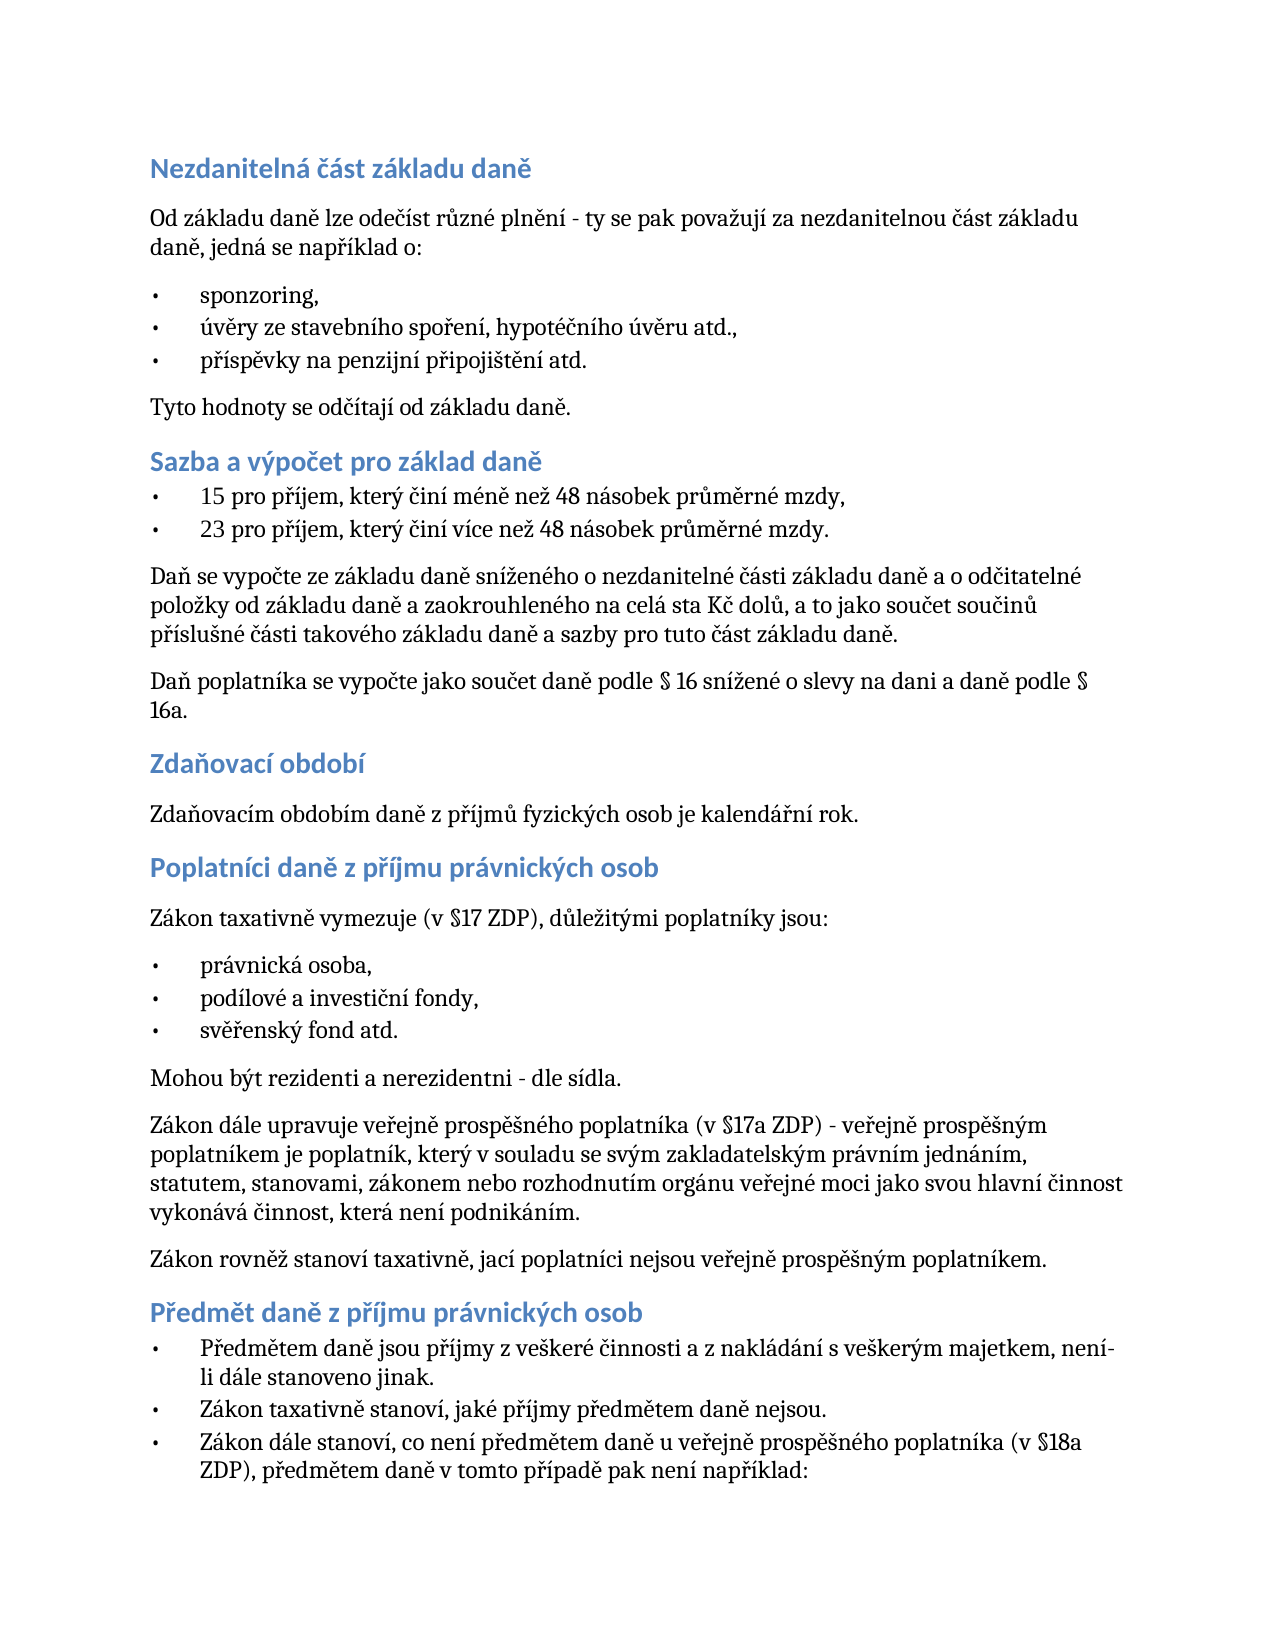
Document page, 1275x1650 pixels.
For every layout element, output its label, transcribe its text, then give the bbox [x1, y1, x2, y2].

subtitle Nezdanitelná část základu daně [150, 150, 1125, 186]
list pro příjem, který činí více než 48 násobek průměrné mzdy. [150, 514, 1125, 543]
list Zákon taxativně stanoví, jaké příjmy předmětem daně nejsou. [150, 1395, 1125, 1424]
list pro příjem, který činí méně než 48 násobek průměrné mzdy, [150, 482, 1125, 511]
subtitle Zdaňovací období [150, 745, 1125, 781]
list Předmětem daně jsou příjmy z veškeré činnosti a z nakládání s veškerým majetkem, není-li dále stanoveno jinak. [150, 1334, 1125, 1391]
list podílové a investiční fondy, [150, 984, 1125, 1012]
text Zákon dále upravuje veřejně prospěšného poplatníka (v §17a ZDP) - veřejně prospěšným poplatníkem je poplatník, který v souladu se svým zakladatelským právním jednáním, statutem, stanovami, zákonem nebo rozhodnutím orgánu veřejné moci jako svou hlavní činnost vykonává činnost, která není podnikáním. [150, 1111, 1125, 1226]
text Daň se vypočte ze základu daně sníženého o nezdanitelné části základu daně a o odčitatelné položky od základu daně a zaokrouhleného na celá sta Kč dolů, a to jako součet součinů příslušné části takového základu daně a sazby pro tuto část základu daně. [150, 562, 1125, 648]
text Mohou být rezidenti a nerezidentni - dle sídla. [150, 1064, 1125, 1092]
list svěřenský fond atd. [150, 1016, 1125, 1045]
list úvěry ze stavebního spoření, hypotéčního úvěru atd., [150, 313, 1125, 342]
subtitle Poplatníci daně z příjmu právnických osob [150, 849, 1125, 885]
subtitle Sazba a výpočet pro základ daně [150, 443, 1125, 478]
list příspěvky na penzijní připojištění atd. [150, 346, 1125, 374]
text Zákon taxativně vymezuje (v §17 ZDP), důležitými poplatníky jsou: [150, 904, 1125, 932]
subtitle Předmět daně z příjmu právnických osob [150, 1294, 1125, 1330]
list sponzoring, [150, 281, 1125, 309]
text Zákon rovněž stanoví taxativně, jací poplatníci nejsou veřejně prospěšným poplatníkem. [150, 1245, 1125, 1274]
list Zákon dále stanoví, co není předmětem daně u veřejně prospěšného poplatníka (v §18a ZDP), předmětem daně v tomto případě pak není například: [150, 1428, 1125, 1485]
text Daň poplatníka se vypočte jako součet daně podle § 16 snížené o slevy na dani a daně podle § 16a. [150, 667, 1125, 724]
text Od základu daně lze odečíst různé plnění - ty se pak považují za nezdanitelnou část základu daně, jedná se například o: [150, 204, 1125, 262]
text Zdaňovacím obdobím daně z příjmů fyzických osob je kalendářní rok. [150, 800, 1125, 828]
text Tyto hodnoty se odčítají od základu daně. [150, 393, 1125, 422]
list právnická osoba, [150, 951, 1125, 980]
